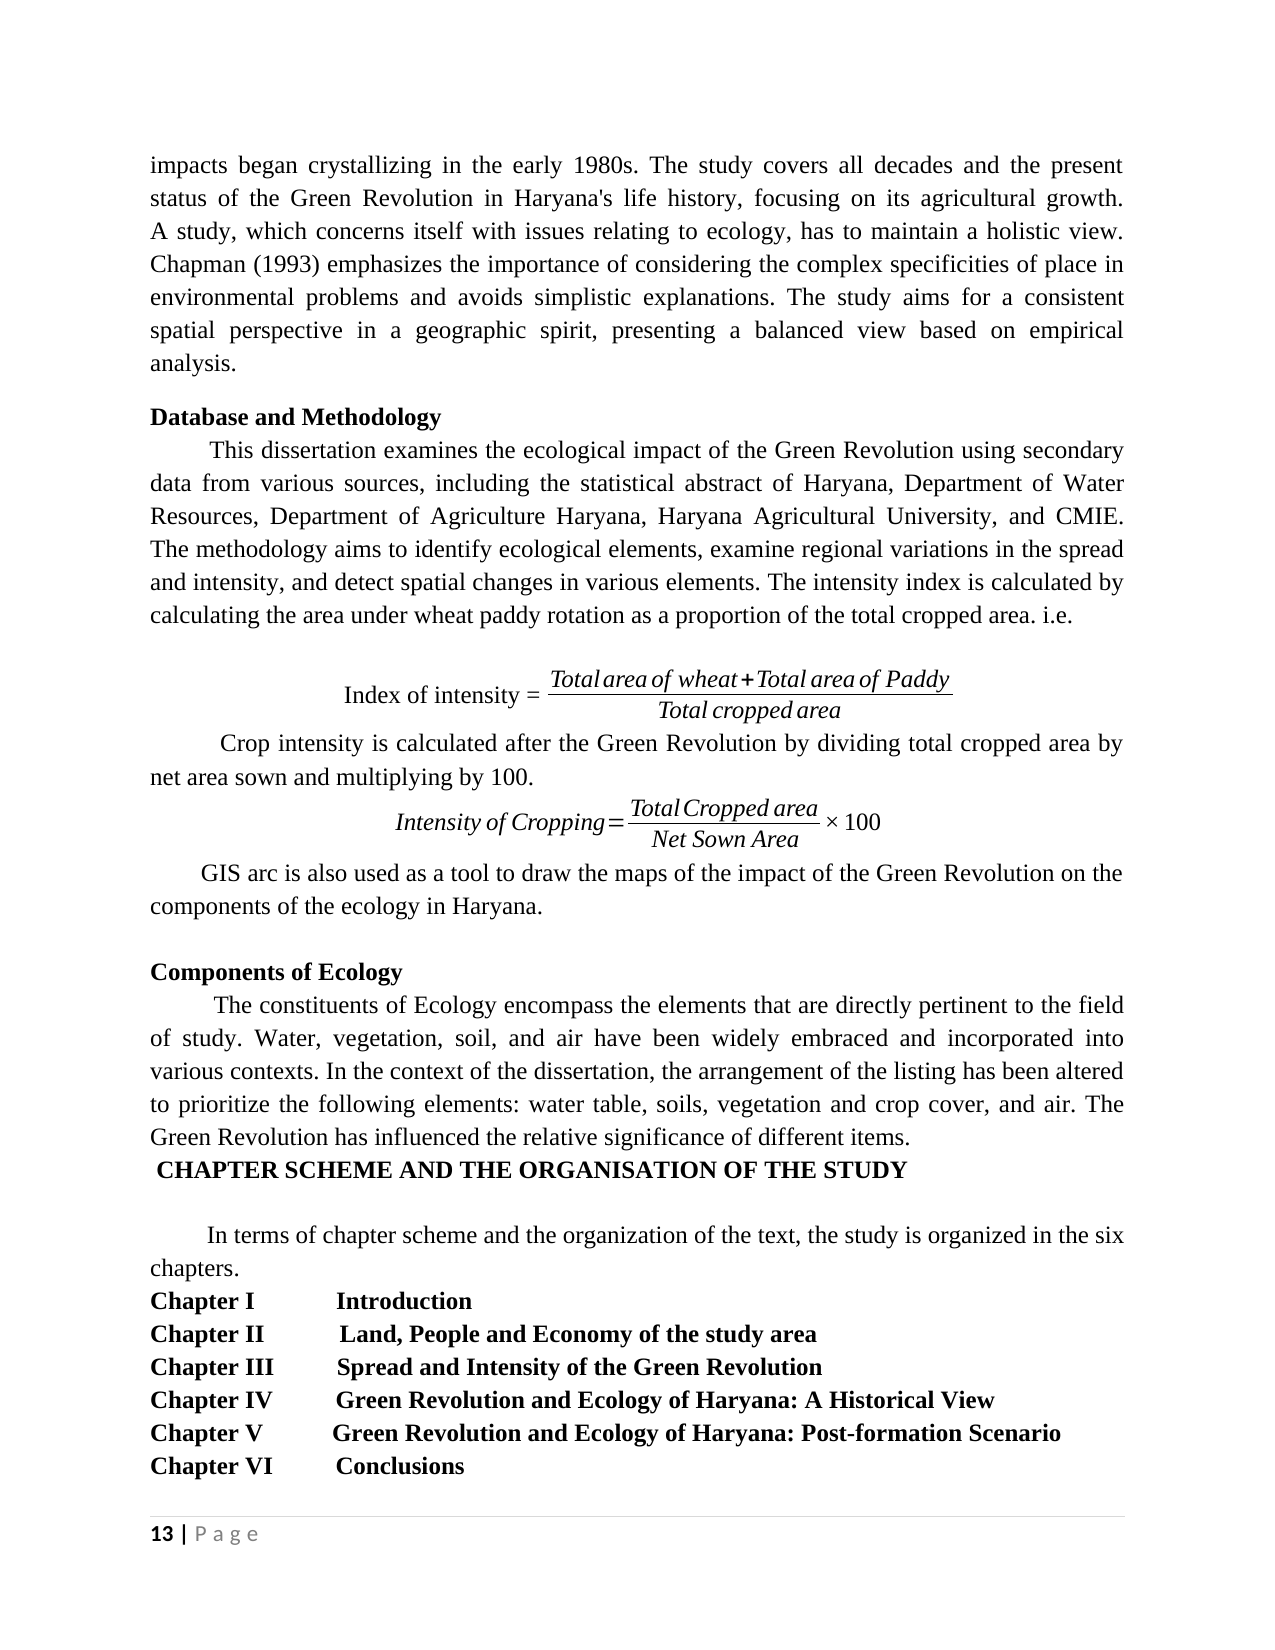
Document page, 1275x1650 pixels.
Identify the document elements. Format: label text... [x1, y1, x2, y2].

text GIS arc is also used as a tool to draw the maps of the impact of the Green Revolution on the components of the ecology in Haryana. [150, 858, 1125, 919]
text Chapter IV Green Revolution and Ecology of Haryana: A Historical View [150, 1385, 1125, 1414]
text Chapter III Spread and Intensity of the Green Revolution [150, 1352, 1125, 1381]
text The constituents of Ecology encompass the elements that are directly pertinent to the field of study. Water, vegetation, soil, and air have been widely embraced and incorporated into various contexts. In the context of the dissertation, the arrangement of the listing has been altered to prioritize the following elements: water table, soils, vegetation and crop cover, and air. The Green Revolution has influenced the relative significance of different items. [150, 990, 1125, 1151]
text Database and Methodology [150, 402, 1125, 431]
text Chapter V Green Revolution and Ecology of Haryana: Post-formation Scenario [150, 1418, 1125, 1447]
text Components of Ecology [150, 957, 1125, 986]
text Chapter II Land, People and Economy of the study area [150, 1319, 1125, 1348]
text CHAPTER SCHEME AND THE ORGANISATION OF THE STUDY [150, 1155, 1125, 1184]
text Crop intensity is calculated after the Green Revolution by dividing total cropped area by net area sown and multiplying by 100. [150, 728, 1125, 790]
text This dissertation examines the ecological impact of the Green Revolution using secondary data from various sources, including the statistical abstract of Haryana, Department of Water Resources, Department of Agriculture Haryana, Haryana Agricultural University, and CMIE. The methodology aims to identify ecological elements, examine regional variations in the spread and intensity, and detect spatial changes in various elements. The intensity index is calculated by calculating the area under wheat paddy rotation as a proportion of the total cropped area. i.e. [150, 435, 1125, 629]
text Chapter I Introduction [150, 1286, 1125, 1315]
text Index of intensity = [150, 665, 1125, 724]
text In terms of chapter scheme and the organization of the text, the study is organized in the six chapters. [150, 1220, 1125, 1282]
text Chapter VI Conclusions [150, 1451, 1125, 1480]
